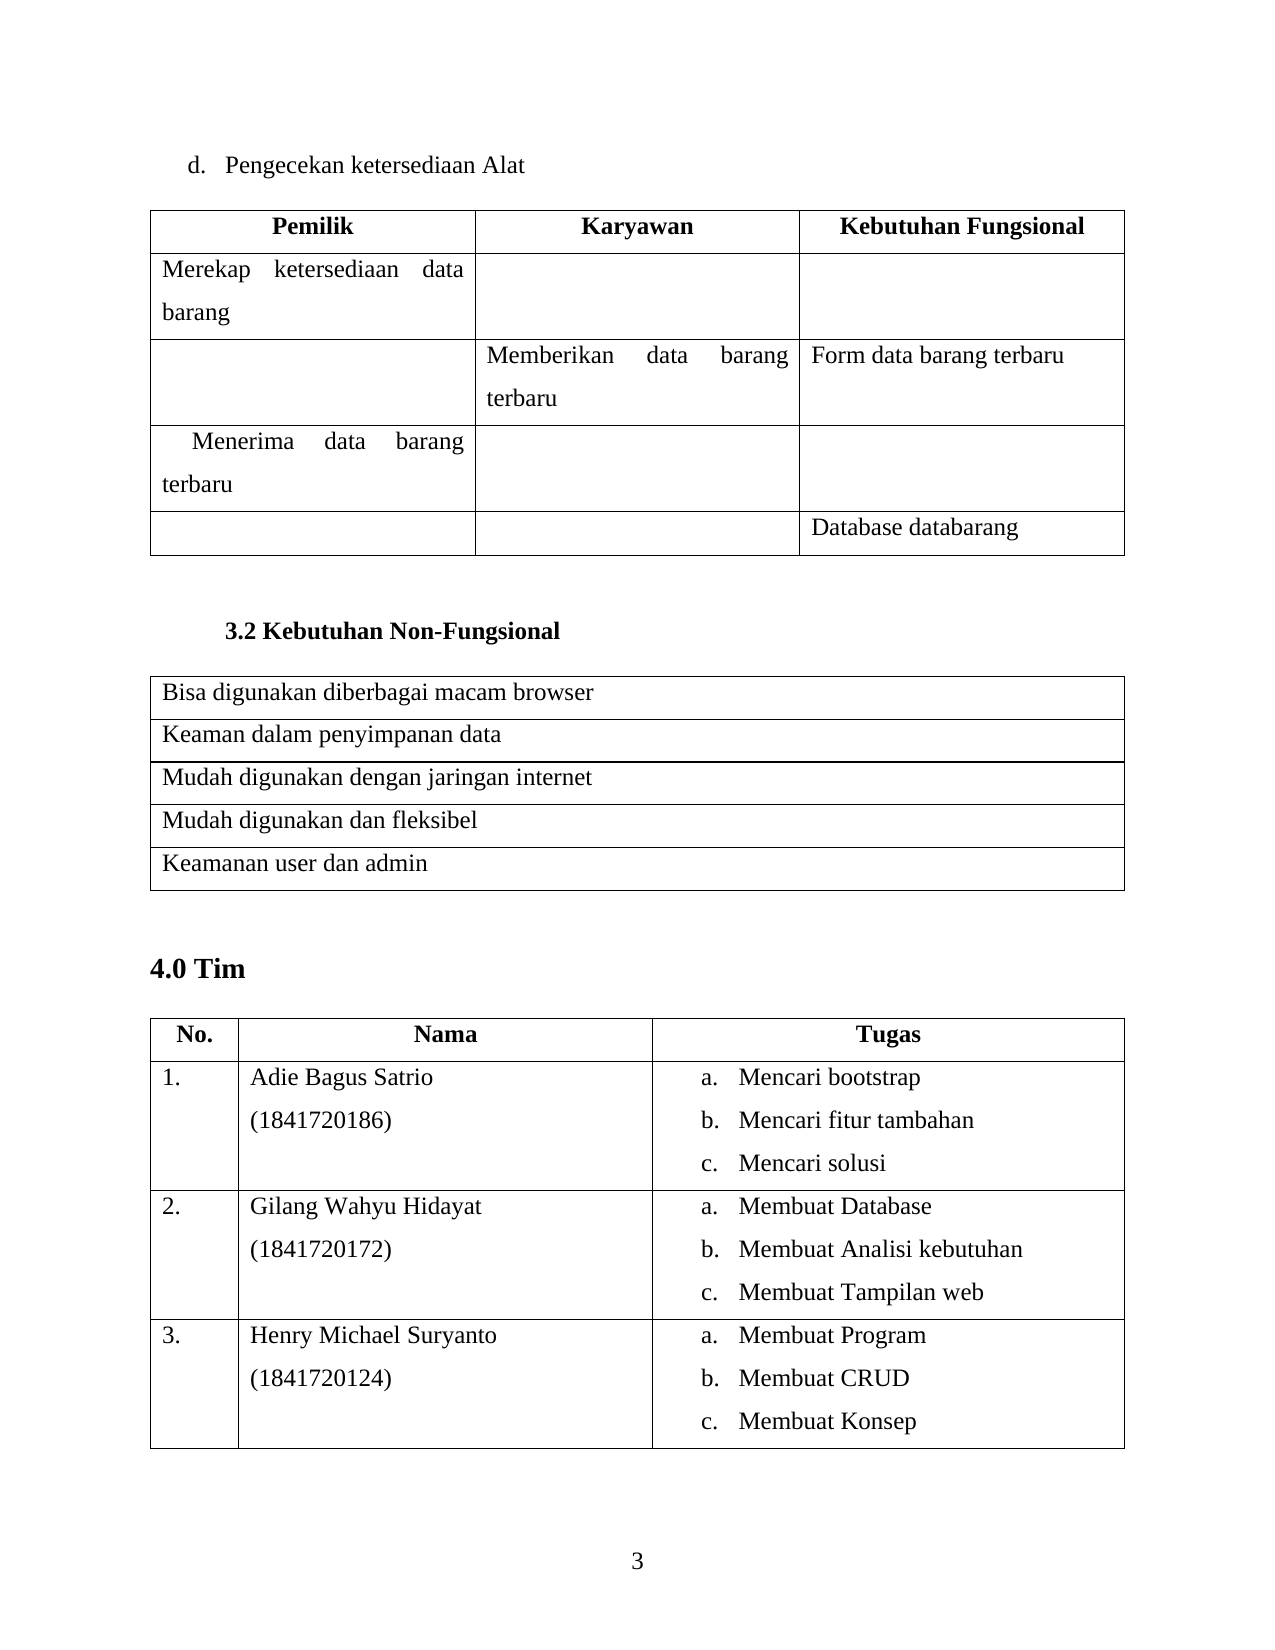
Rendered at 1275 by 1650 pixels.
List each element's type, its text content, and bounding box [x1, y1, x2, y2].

table_header Kebutuhan Fungsional [800, 211, 1124, 253]
table_cell Keaman dalam penyimpanan data [151, 720, 1124, 761]
table_cell Mudah digunakan dengan jaringan internet [151, 763, 1124, 804]
table_cell Adie Bagus Satrio (1841720186) [239, 1062, 652, 1190]
table_cell [151, 340, 475, 425]
table_cell [476, 254, 799, 339]
list Kebutuhan Non-Fungsional [225, 616, 1125, 644]
table_cell [151, 512, 475, 555]
table_cell Merekap ketersediaan data barang [151, 254, 475, 339]
table_cell 3. [151, 1320, 238, 1448]
table_header Pemilik [151, 211, 475, 253]
table_cell Menerima data barang terbaru [151, 426, 475, 511]
table_header Nama [239, 1019, 652, 1061]
table_cell Mencari bootstrap Mencari fitur tambahan Mencari solusi [653, 1062, 1124, 1190]
table_cell [800, 254, 1124, 339]
table_cell 1. [151, 1062, 238, 1190]
table_header Bisa digunakan diberbagai macam browser [151, 677, 1124, 718]
table_cell Gilang Wahyu Hidayat (1841720172) [239, 1191, 652, 1319]
table_cell 2. [151, 1191, 238, 1319]
table_cell [800, 426, 1124, 511]
table_header Karyawan [476, 211, 799, 253]
table_cell Membuat Program Membuat CRUD Membuat Konsep [653, 1320, 1124, 1448]
list Pengecekan ketersediaan Alat [187, 150, 1125, 179]
table_header No. [151, 1019, 238, 1061]
table_cell Form data barang terbaru [800, 340, 1124, 425]
text 4.0 Tim [150, 951, 1125, 984]
table_cell Keamanan user dan admin [151, 848, 1124, 890]
table_cell Henry Michael Suryanto (1841720124) [239, 1320, 652, 1448]
table_cell [476, 426, 799, 511]
table_cell Membuat Database Membuat Analisi kebutuhan Membuat Tampilan web [653, 1191, 1124, 1319]
table_cell Mudah digunakan dan fleksibel [151, 805, 1124, 847]
table_cell Database databarang [800, 512, 1124, 555]
table_cell Memberikan data barang terbaru [476, 340, 799, 425]
table_cell [476, 512, 799, 555]
table_header Tugas [653, 1019, 1124, 1061]
